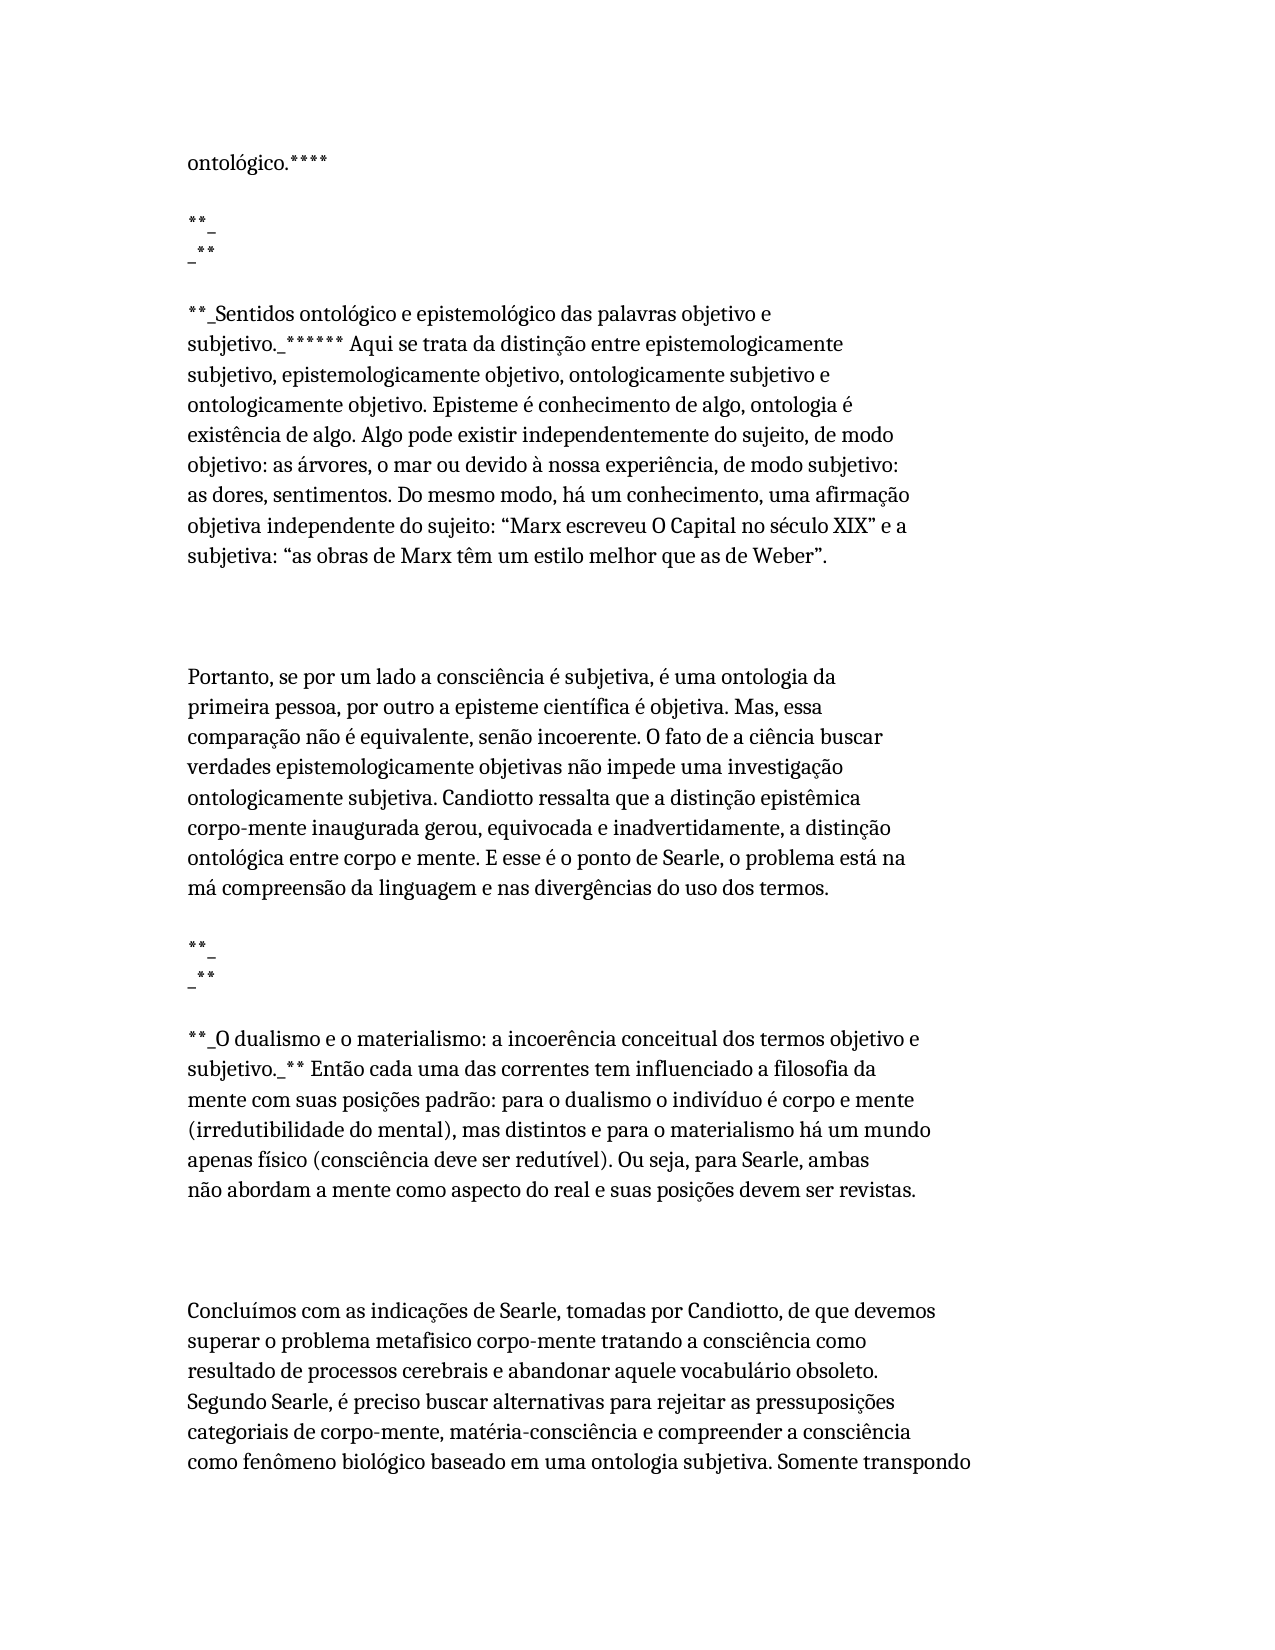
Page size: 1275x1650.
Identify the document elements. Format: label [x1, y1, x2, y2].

text [187, 150, 1087, 1475]
